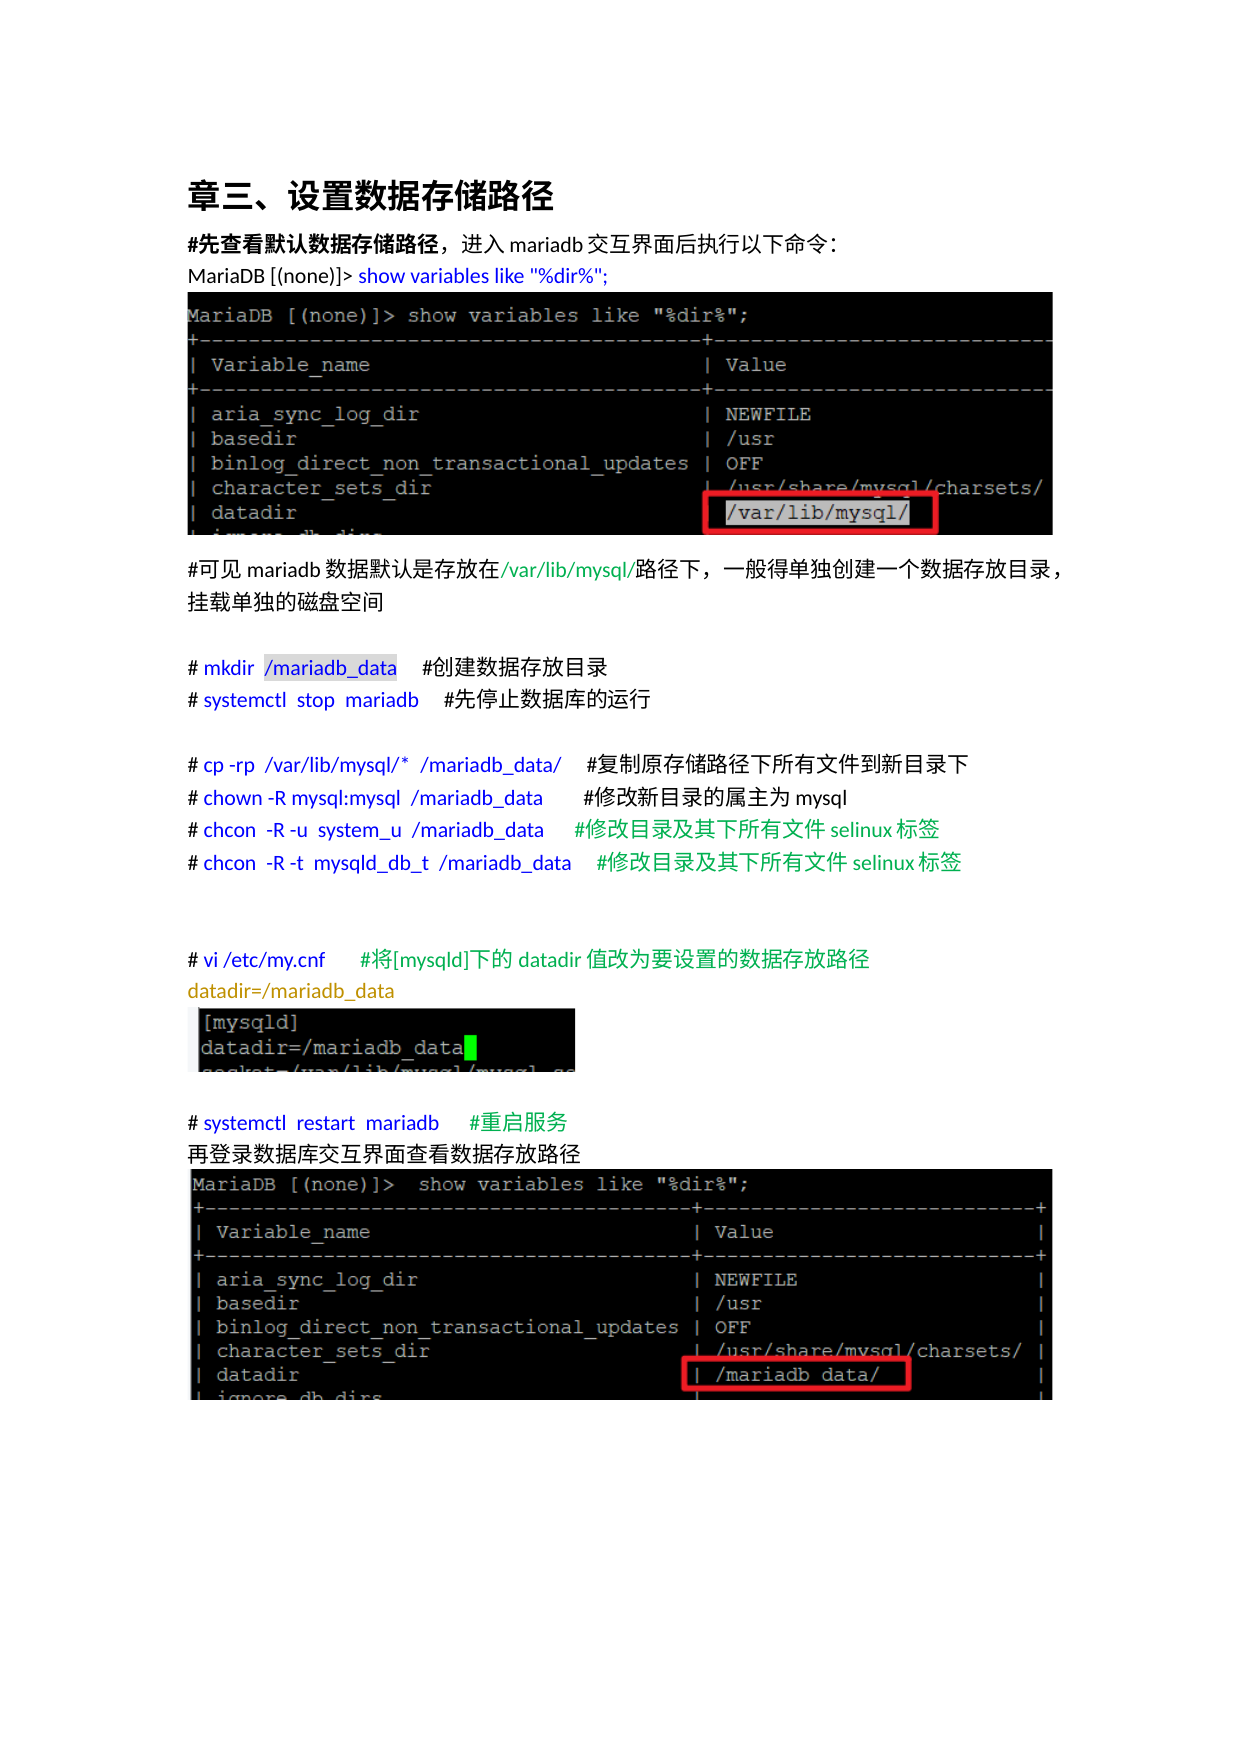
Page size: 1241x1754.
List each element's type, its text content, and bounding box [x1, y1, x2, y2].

text # cp -rp /var/lib/mysql/* /mariadb_data/ #复制原存储路径下所有文件到新目录下 [187, 747, 1053, 779]
text MariaDB [(none)]> show variables like "%dir%"; [187, 259, 1053, 292]
text #先查看默认数据存储路径，进入mariadb交互界面后执行以下命令： [187, 227, 1053, 259]
text 章三、设置数据存储路径 [187, 162, 1053, 227]
text #可见mariadb数据默认是存放在/var/lib/mysql/路径下，一般得单独创建一个数据存放目录，挂载单独的磁盘空间 [187, 552, 1053, 617]
picture [187, 292, 1053, 535]
text # mkdir /mariadb_data #创建数据存放目录 [187, 649, 1053, 682]
text # vi /etc/my.cnf #将[mysqld]下的 datadir值改为要设置的数据存放路径 [187, 942, 1053, 974]
text datadir=/mariadb_data [187, 974, 1053, 1007]
text # systemctl restart mariadb #重启服务 [187, 1104, 1053, 1137]
text # chcon -R -t mysqld_db_t /mariadb_data #修改目录及其下所有文件selinux标签 [187, 844, 1053, 877]
text # chown -R mysql:mysql /mariadb_data #修改新目录的属主为mysql [187, 779, 1053, 812]
picture [187, 1169, 1053, 1400]
text # systemctl stop mariadb #先停止数据库的运行 [187, 682, 1053, 714]
picture [187, 1007, 575, 1072]
text # chcon -R -u system_u /mariadb_data #修改目录及其下所有文件selinux标签 [187, 812, 1053, 844]
text 再登录数据库交互界面查看数据存放路径 [187, 1137, 1053, 1169]
